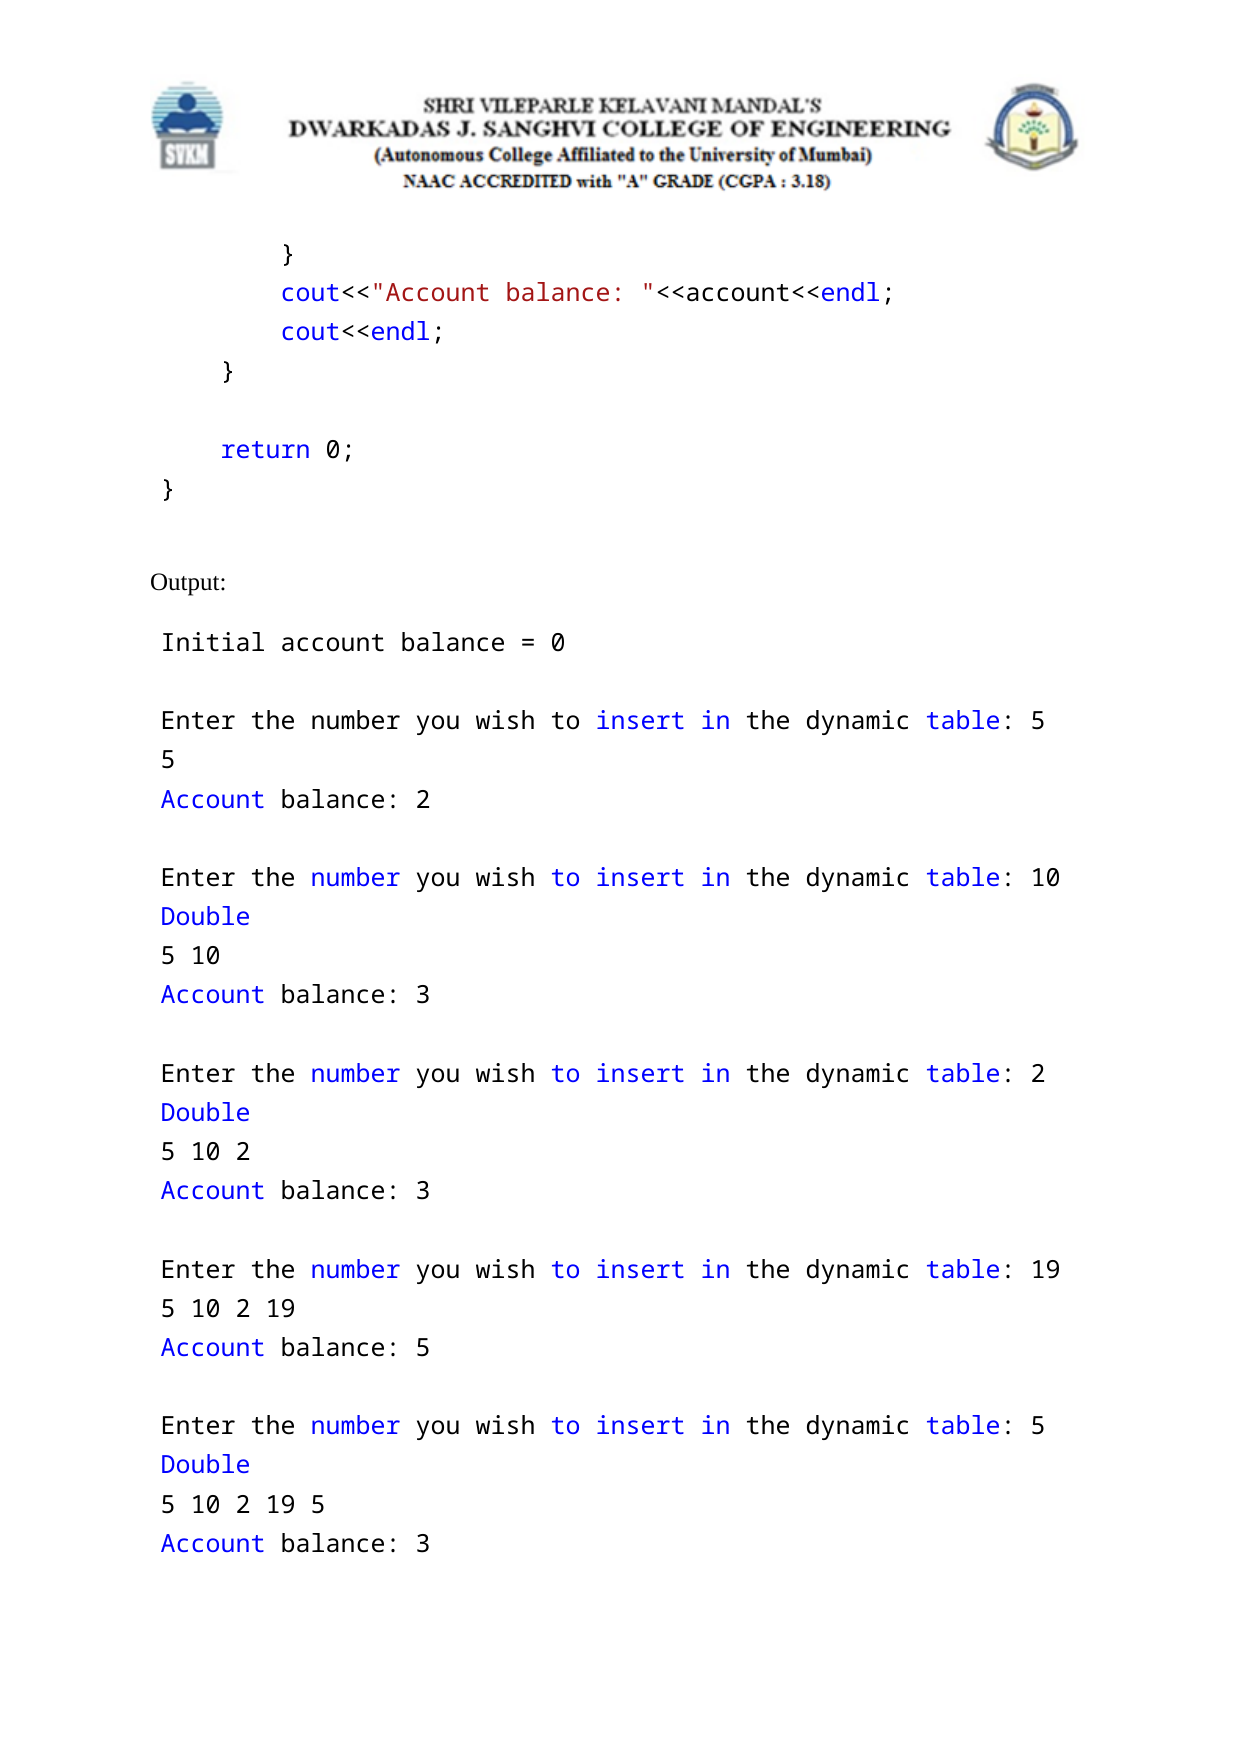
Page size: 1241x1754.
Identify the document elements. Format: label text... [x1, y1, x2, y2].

text Output: [150, 567, 1090, 595]
picture [150, 73, 1091, 197]
